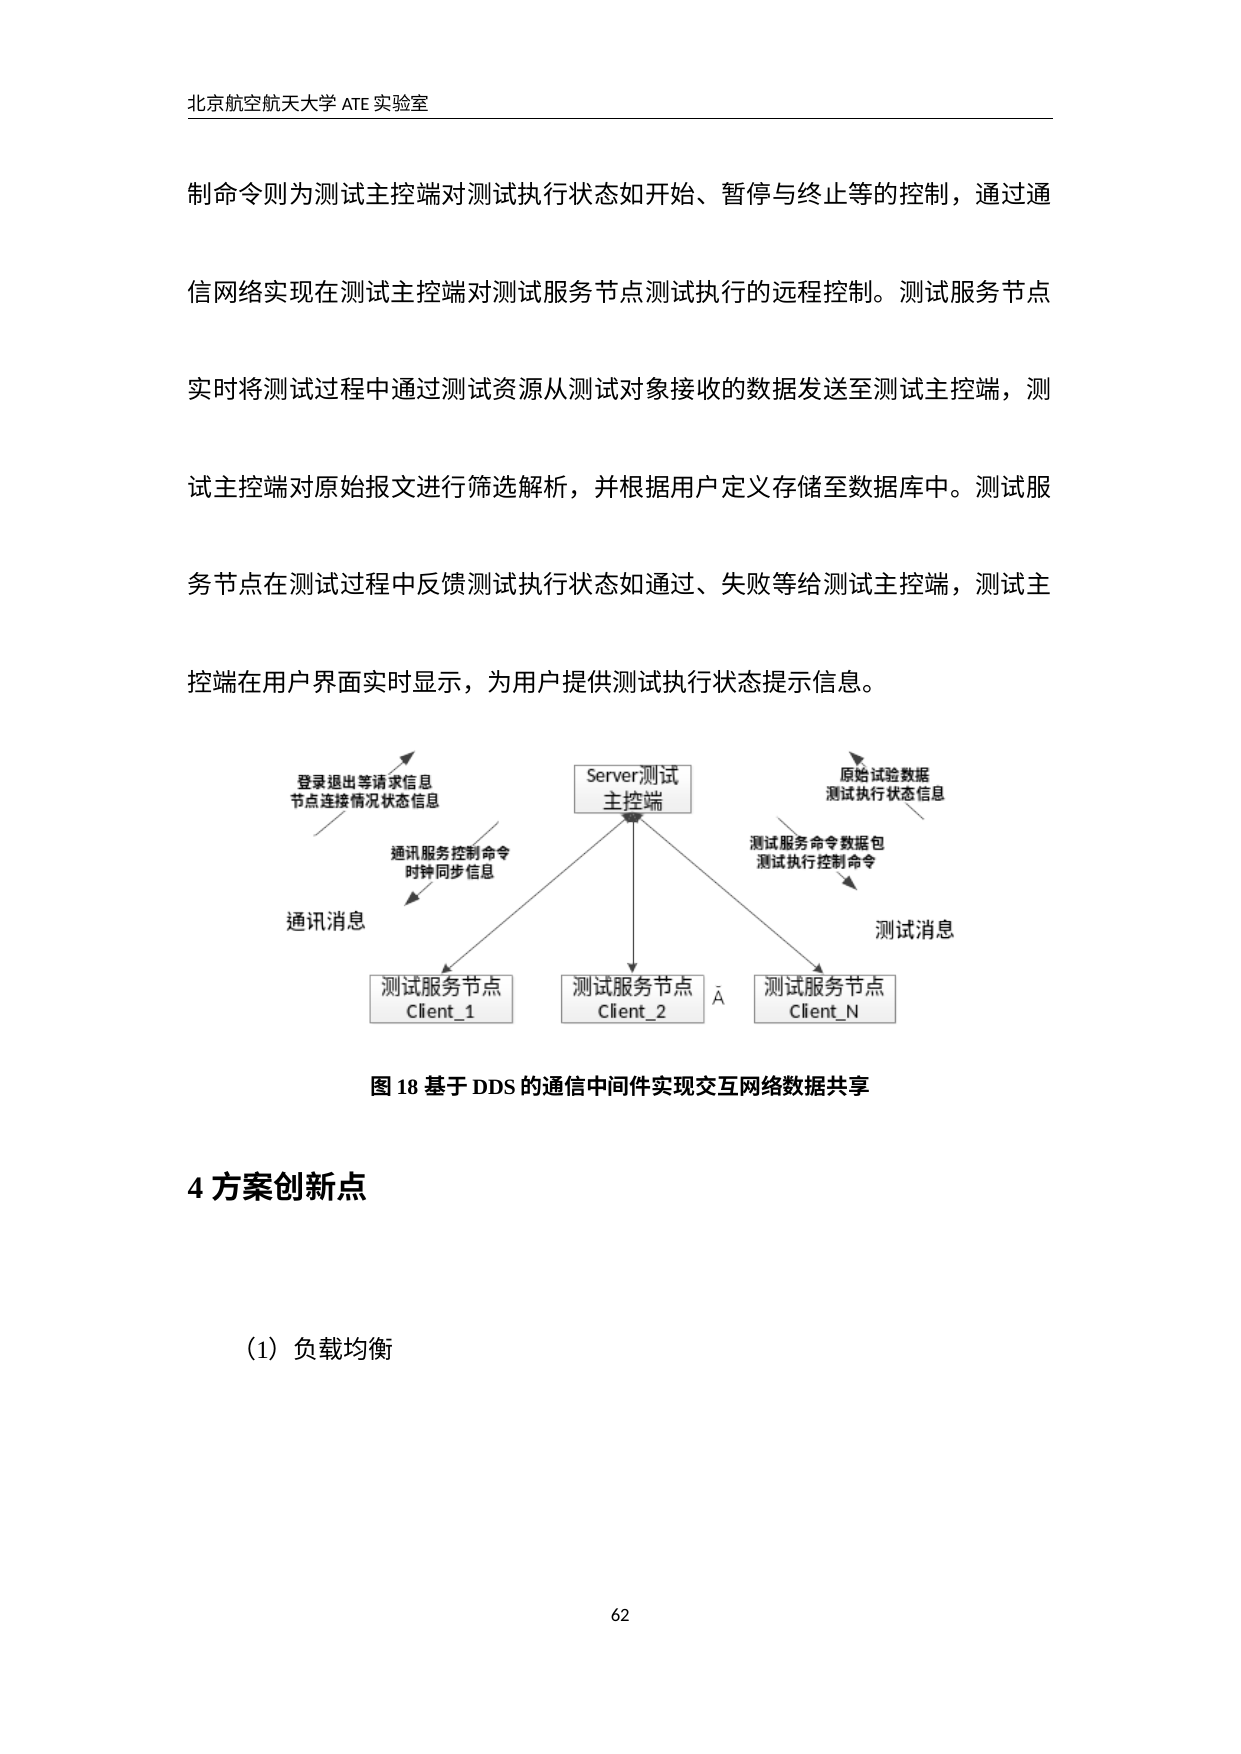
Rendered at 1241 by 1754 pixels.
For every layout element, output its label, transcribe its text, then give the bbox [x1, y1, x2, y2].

list 图18 基于DDS的通信中间件实现交互网络数据共享 [187, 1068, 1053, 1101]
text （1）负载均衡 [187, 1315, 1053, 1380]
subtitle 4 方案创新点 [187, 1152, 1053, 1217]
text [187, 160, 1053, 713]
